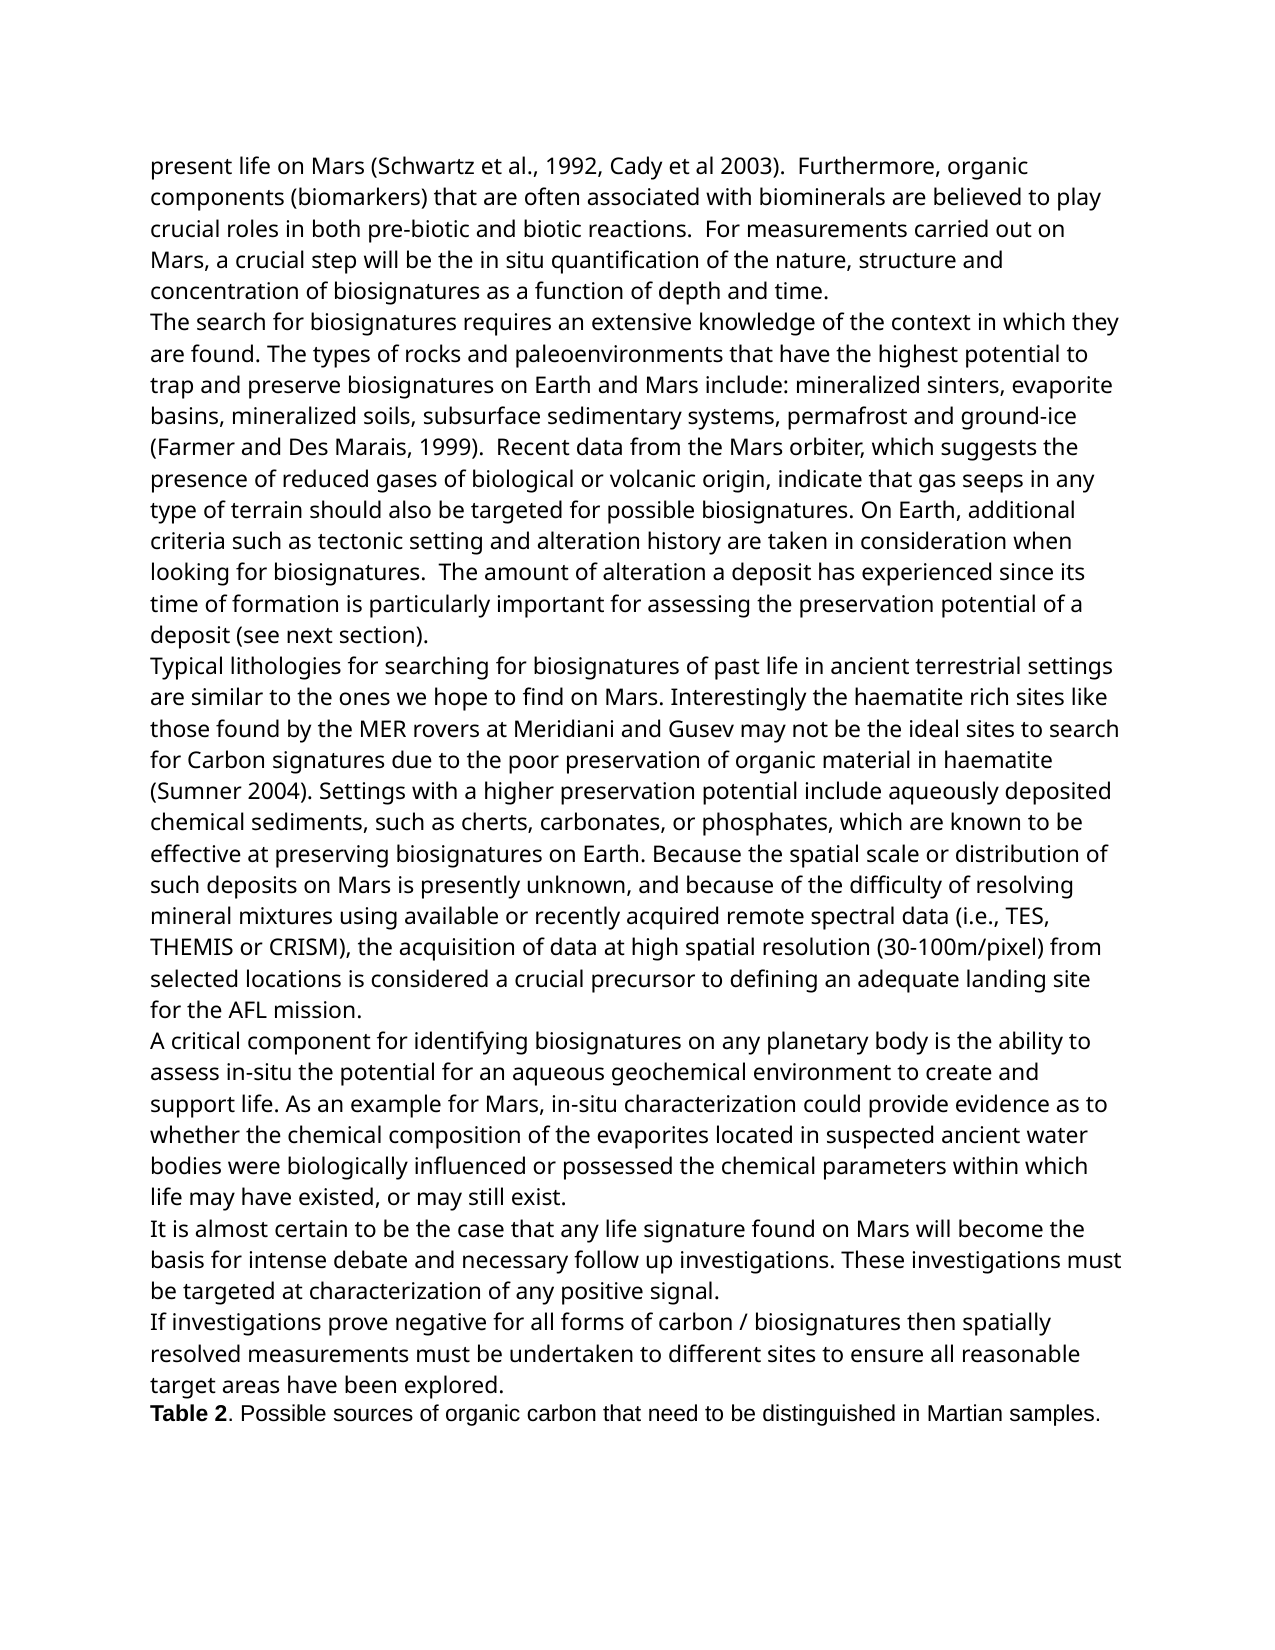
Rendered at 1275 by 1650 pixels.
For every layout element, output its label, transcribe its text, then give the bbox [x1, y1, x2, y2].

text Table 2. Possible sources of organic carbon that need to be distinguished in Martian samples. [150, 1400, 1125, 1426]
